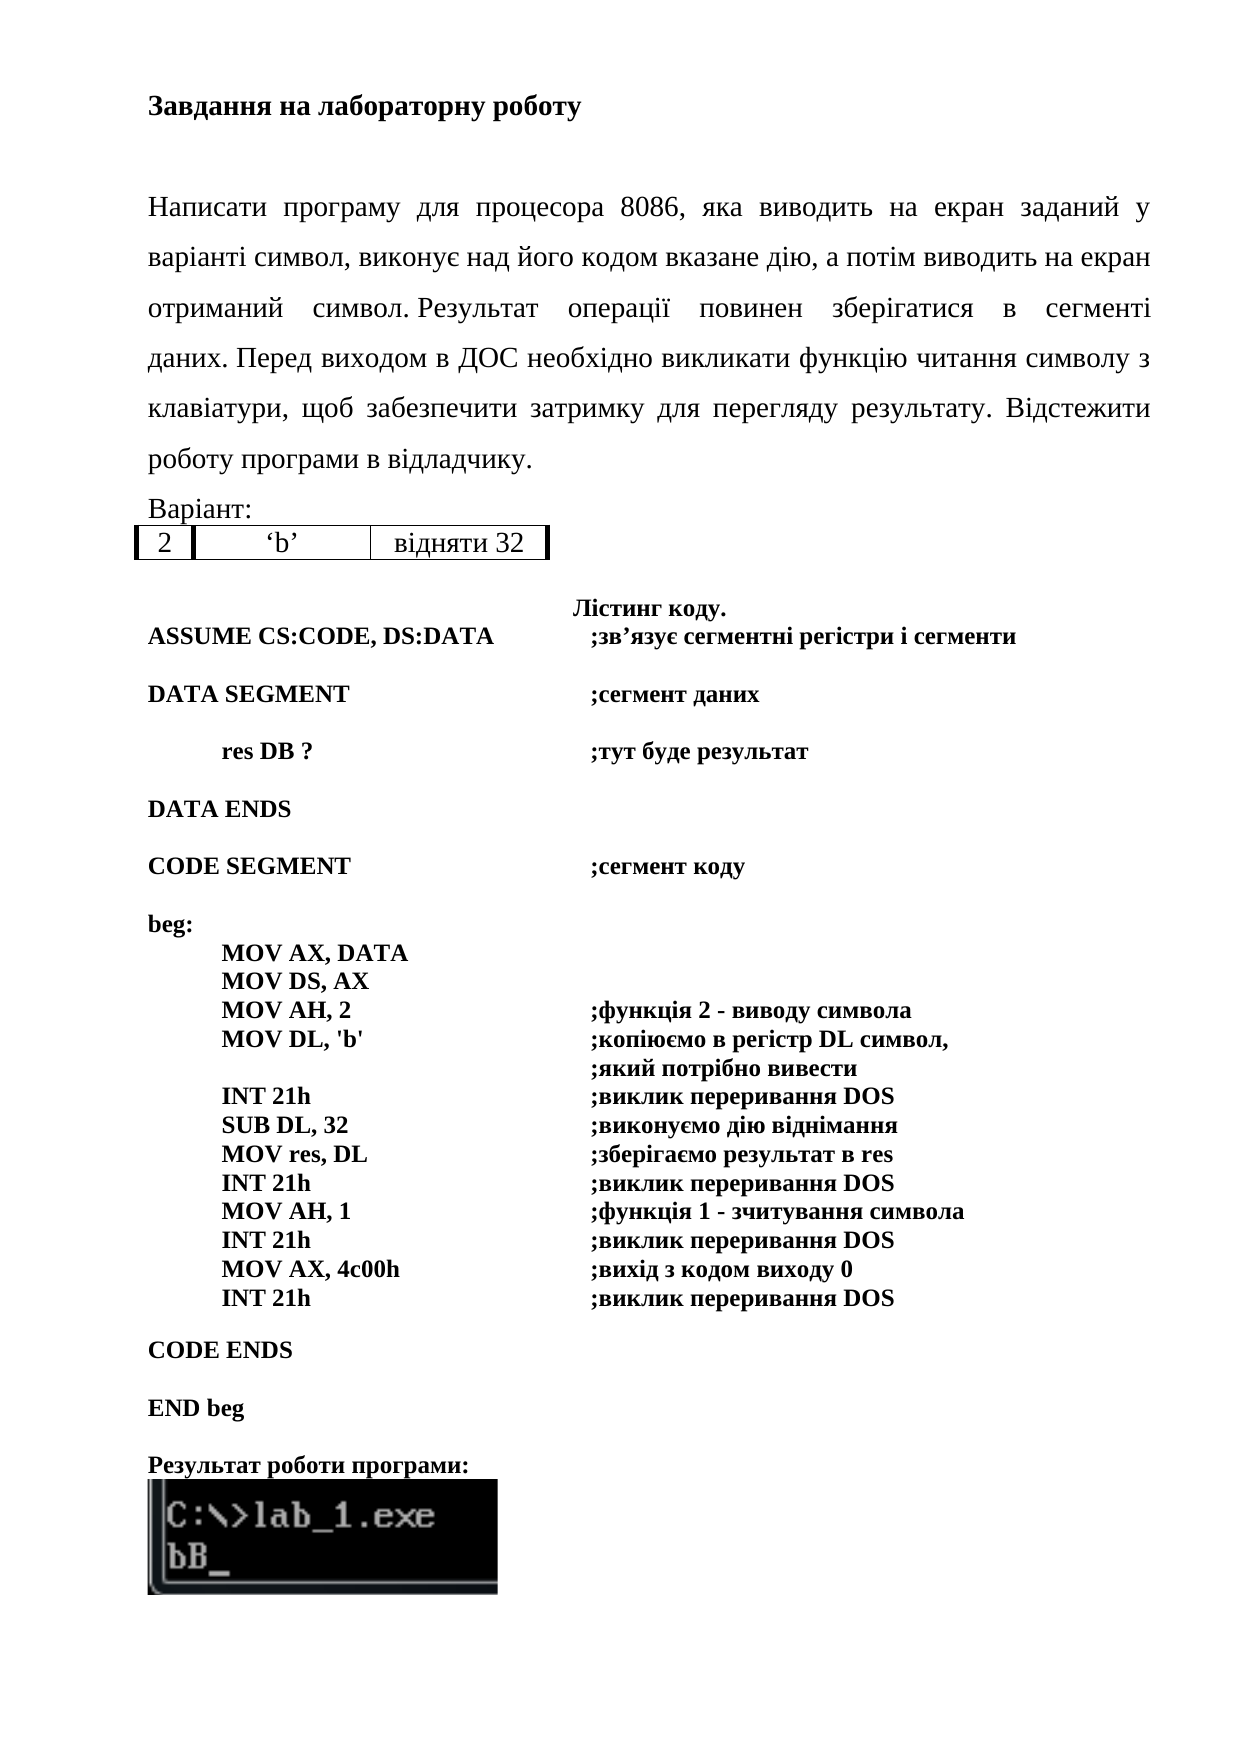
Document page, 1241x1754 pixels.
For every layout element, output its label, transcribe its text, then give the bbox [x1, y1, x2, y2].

text INT 21h ;виклик переривання DOS [148, 1225, 1152, 1254]
text INT 21h ;виклик переривання DOS [148, 1168, 1152, 1196]
text MOV DL, 'b' ;копіюємо в регістр DL символ, ;який потрібно вивести [148, 1024, 1152, 1081]
picture [147, 1479, 498, 1595]
text CODE SEGMENT ;сегмент коду [148, 851, 1152, 880]
text MOV res, DL ;зберігаємо результат в res [148, 1139, 1152, 1168]
text MOV AX, DATA [148, 938, 1152, 966]
text Варіант: [148, 491, 1152, 524]
text INT 21h ;виклик переривання DOS [148, 1283, 1152, 1311]
text Завдання на лабораторну роботу Написати програму для процесора 8086, яка виводить на екран заданий у варіанті символ, виконує над його кодом вказане дію, а потім виводить на екран отриманий символ. Результат операції повинен зберігатися в сегменті даних. Перед виходом в ДОС необхідно викликати функцію читання символу з клавіатури, щоб забезпечити затримку для перегляду результату. Відстежити роботу програми в відладчику. [148, 88, 1152, 474]
table_header відняти 32 [371, 526, 545, 559]
text MOV DS, AX [148, 966, 1152, 995]
text res DB ? ;тут буде результат [148, 736, 1152, 765]
table_header 2 [139, 526, 191, 559]
text END beg [148, 1393, 1152, 1422]
text Результат роботи програми: [148, 1451, 1152, 1479]
text MOV AH, 1 ;функція 1 - зчитування символа [148, 1196, 1152, 1225]
table_header ‘b’ [196, 526, 370, 559]
text beg: [148, 909, 1152, 938]
text MOV AH, 2 ;функція 2 - виводу символа [148, 995, 1152, 1024]
text CODE ENDS [148, 1336, 1152, 1364]
text Лістинг коду. [148, 593, 1152, 621]
text ASSUME CS:CODE, DS:DATA ;зв’язує сегментні регістри і сегменти [148, 621, 1152, 650]
text MOV AX, 4c00h ;вихід з кодом виходу 0 [148, 1254, 1152, 1283]
text DATA SEGMENT ;сегмент даних [148, 679, 1152, 708]
text SUB DL, 32 ;виконуємо дію віднімання [148, 1110, 1152, 1139]
text INT 21h ;виклик переривання DOS [148, 1081, 1152, 1110]
text DATA ENDS [148, 794, 1152, 823]
